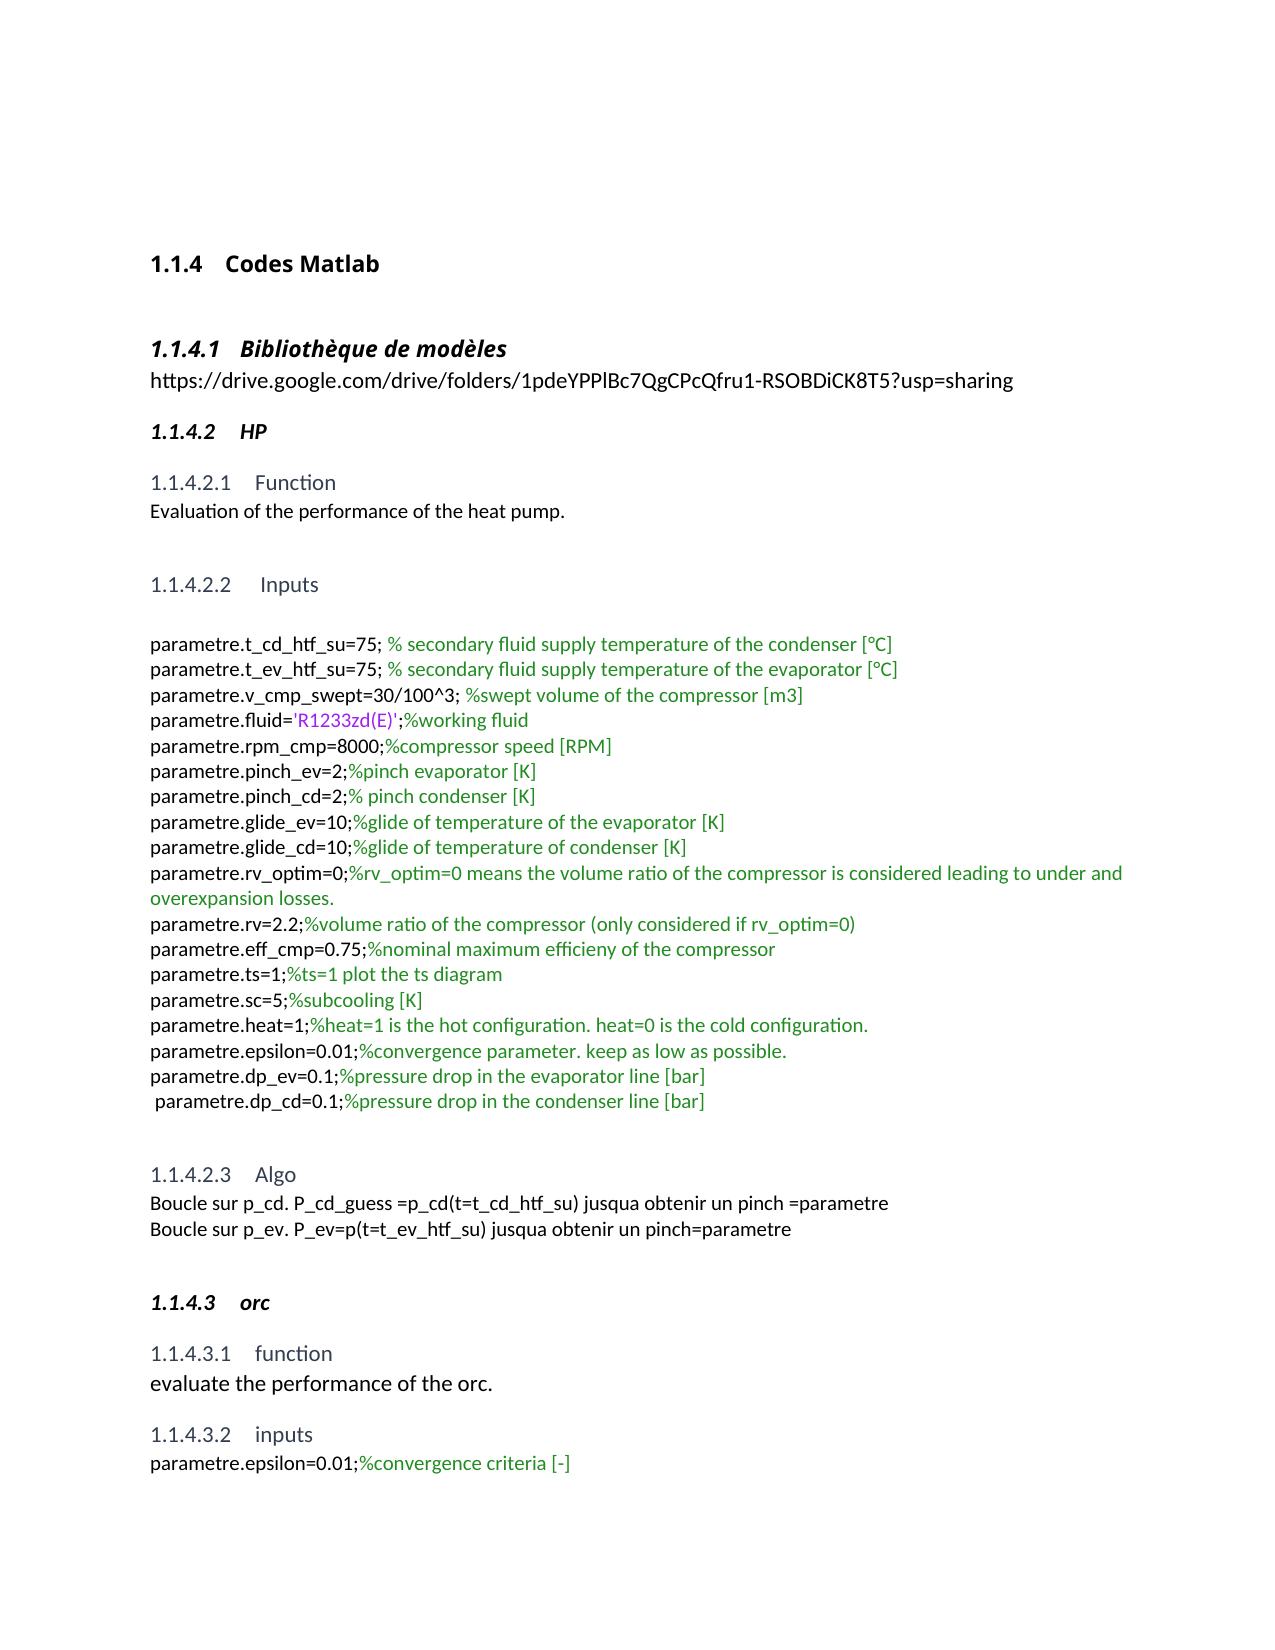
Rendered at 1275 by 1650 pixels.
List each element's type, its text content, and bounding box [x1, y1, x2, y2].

text Boucle sur p_ev. P_ev=p(t=t_ev_htf_su) jusqua obtenir un pinch=parametre [150, 1216, 1125, 1241]
text parametre.t_ev_htf_su=75; % secondary fluid supply temperature of the evaporator [°C] [150, 657, 1125, 682]
text parametre.sc=5;%subcooling [K] [150, 987, 1125, 1012]
text parametre.t_cd_htf_su=75; % secondary fluid supply temperature of the condenser [°C] [150, 631, 1125, 657]
subtitle inputs [150, 1420, 1125, 1448]
subtitle Bibliothèque de modèles [150, 333, 1125, 364]
text parametre.epsilon=0.01;%convergence parameter. keep as low as possible. [150, 1038, 1125, 1063]
text parametre.rpm_cmp=8000;%compressor speed [RPM] [150, 733, 1125, 758]
text Evaluation of the performance of the heat pump. [150, 499, 1125, 524]
text parametre.v_cmp_swept=30/100^3; %swept volume of the compressor [m3] [150, 682, 1125, 707]
subtitle Algo [150, 1160, 1125, 1188]
text Boucle sur p_cd. P_cd_guess =p_cd(t=t_cd_htf_su) jusqua obtenir un pinch =parametre [150, 1191, 1125, 1216]
text parametre.heat=1;%heat=1 is the hot configuration. heat=0 is the cold configuration. [150, 1012, 1125, 1038]
text parametre.pinch_cd=2;% pinch condenser [K] [150, 784, 1125, 809]
text parametre.eff_cmp=0.75;%nominal maximum efficieny of the compressor [150, 936, 1125, 962]
subtitle Codes Matlab [150, 248, 1125, 279]
text parametre.dp_cd=0.1;%pressure drop in the condenser line [bar] [150, 1089, 1125, 1114]
text parametre.glide_cd=10;%glide of temperature of condenser [K] [150, 834, 1125, 860]
text parametre.glide_ev=10;%glide of temperature of the evaporator [K] [150, 809, 1125, 834]
subtitle Inputs [150, 570, 1125, 598]
text parametre.pinch_ev=2;%pinch evaporator [K] [150, 758, 1125, 784]
text parametre.rv=2.2;%volume ratio of the compressor (only considered if rv_optim=0) [150, 911, 1125, 936]
subtitle HP [150, 417, 1125, 446]
text parametre.fluid='R1233zd(E)';%working fluid [150, 707, 1125, 733]
text parametre.ts=1;%ts=1 plot the ts diagram [150, 962, 1125, 987]
text parametre.rv_optim=0;%rv_optim=0 means the volume ratio of the compressor is considered leading to under and overexpansion losses. [150, 860, 1125, 911]
subtitle function [150, 1339, 1125, 1367]
text https://drive.google.com/drive/folders/1pdeYPPlBc7QgCPcQfru1-RSOBDiCK8T5?usp=sharing [150, 366, 1125, 394]
text evaluate the performance of the orc. [150, 1369, 1125, 1397]
subtitle orc [150, 1288, 1125, 1316]
subtitle Function [150, 468, 1125, 497]
text parametre.epsilon=0.01;%convergence criteria [-] [150, 1450, 1125, 1476]
text parametre.dp_ev=0.1;%pressure drop in the evaporator line [bar] [150, 1063, 1125, 1089]
